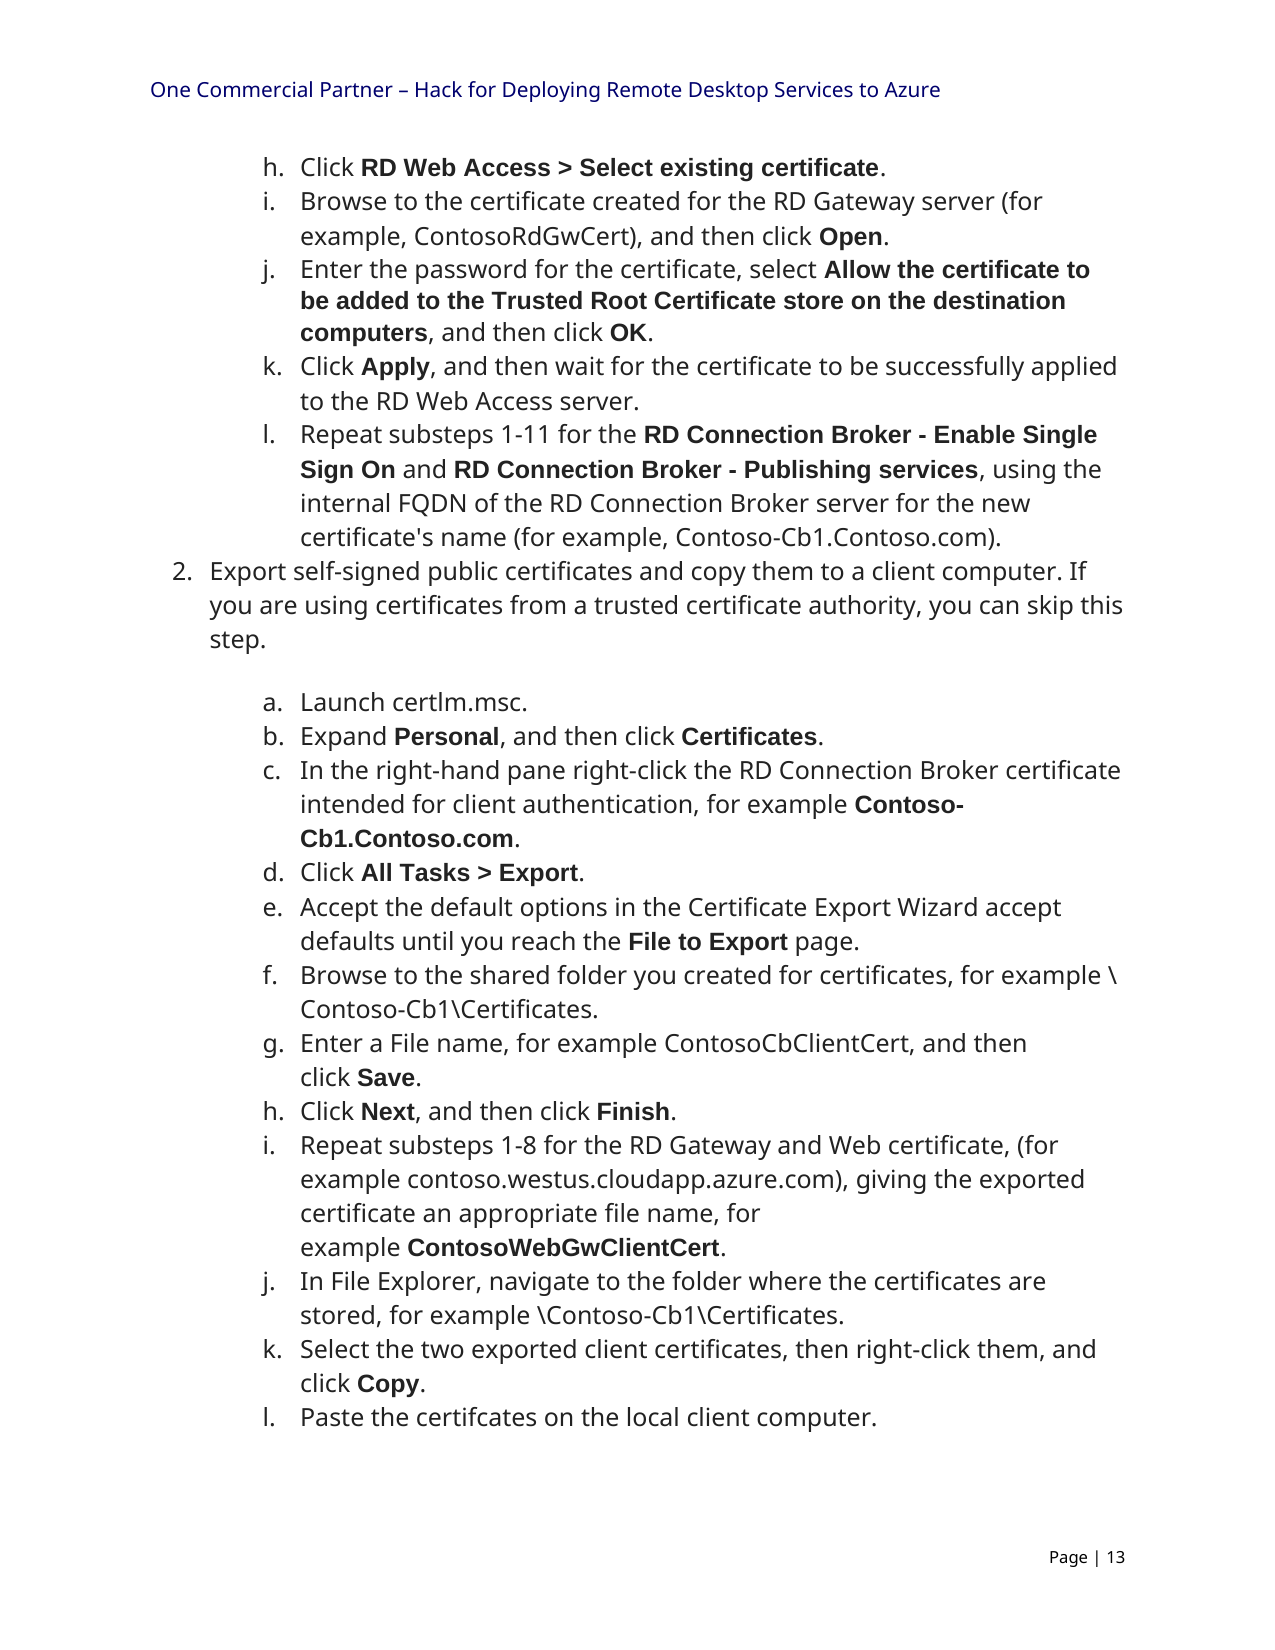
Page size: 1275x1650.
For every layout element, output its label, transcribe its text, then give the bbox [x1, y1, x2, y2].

list Expand Personal, and then click Certificates. [262, 719, 1125, 753]
list Browse to the shared folder you created for certificates, for example \Contoso-Cb1\Certificates. [262, 957, 1125, 1025]
list Select the two exported client certificates, then right-click them, and click Copy. [262, 1332, 1125, 1400]
list Enter the password for the certificate, select Allow the certificate to be added to the Trusted Root Certificate store on the destination computers, and then click OK. [262, 252, 1125, 349]
list Browse to the certificate created for the RD Gateway server (for example, ContosoRdGwCert), and then click Open. [262, 184, 1125, 252]
list In the right-hand pane right-click the RD Connection Broker certificate intended for client authentication, for example Contoso-Cb1.Contoso.com. [262, 753, 1125, 855]
list Accept the default options in the Certificate Export Wizard accept defaults until you reach the File to Export page. [262, 889, 1125, 957]
list Export self-signed public certificates and copy them to a client computer. If you are using certificates from a trusted certificate authority, you can skip this step. [172, 553, 1125, 656]
list Click Next, and then click Finish. [262, 1093, 1125, 1128]
list Launch certlm.msc. [262, 685, 1125, 719]
list Click RD Web Access > Select existing certificate. [262, 150, 1125, 184]
list Repeat substeps 1-8 for the RD Gateway and Web certificate, (for example contoso.westus.cloudapp.azure.com), giving the exported certificate an appropriate file name, for example ContosoWebGwClientCert. [262, 1128, 1125, 1264]
list In File Explorer, navigate to the folder where the certificates are stored, for example \Contoso-Cb1\Certificates. [262, 1264, 1125, 1332]
list Repeat substeps 1-11 for the RD Connection Broker - Enable Single Sign On and RD Connection Broker - Publishing services, using the internal FQDN of the RD Connection Broker server for the new certificate's name (for example, Contoso-Cb1.Contoso.com). [262, 417, 1125, 553]
list Click All Tasks > Export. [262, 855, 1125, 889]
list Click Apply, and then wait for the certificate to be successfully applied to the RD Web Access server. [262, 349, 1125, 417]
list Paste the certifcates on the local client computer. [262, 1400, 1125, 1434]
list Enter a File name, for example ContosoCbClientCert, and then click Save. [262, 1025, 1125, 1093]
